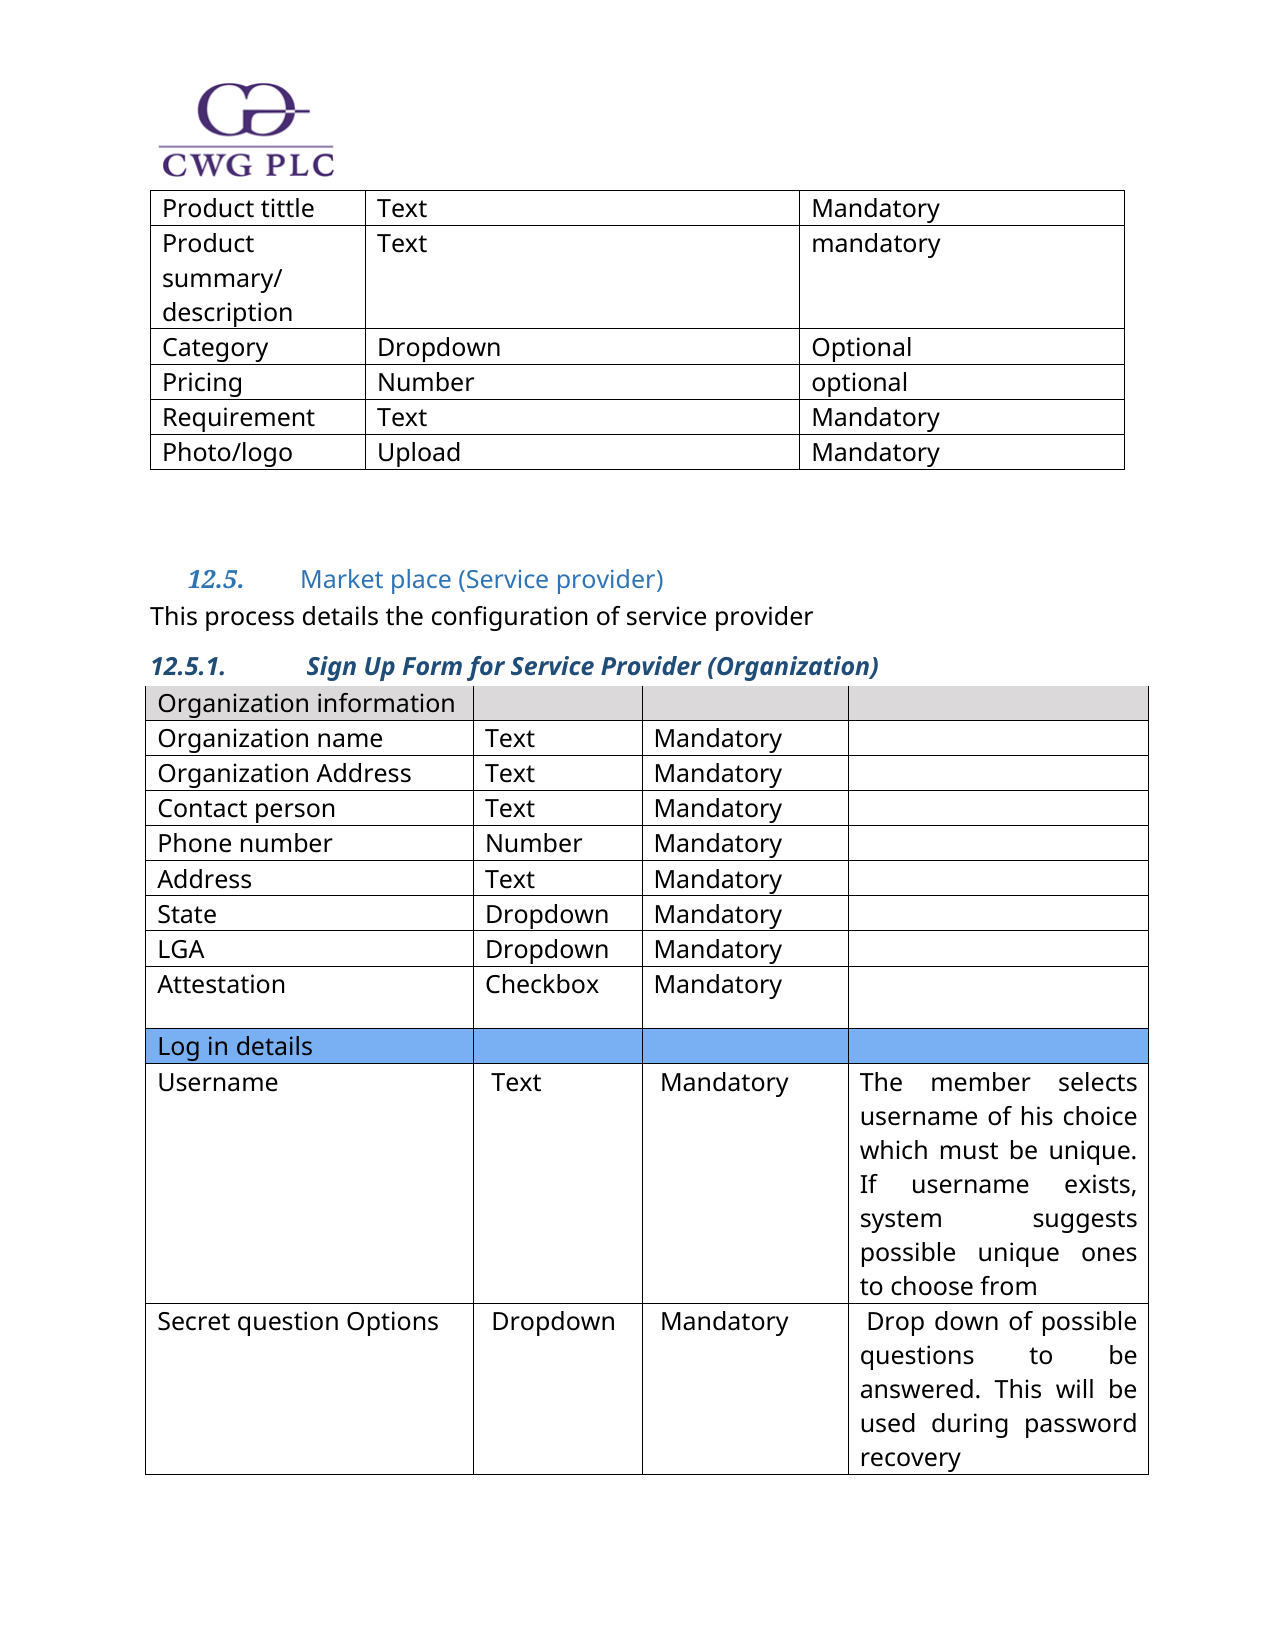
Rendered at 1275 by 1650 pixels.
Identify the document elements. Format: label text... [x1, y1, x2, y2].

table_cell Checkbox [474, 967, 642, 1028]
table_cell [849, 967, 1148, 1028]
table_cell Log in details [146, 1029, 473, 1063]
table_cell [849, 861, 1148, 895]
table_cell Dropdown [366, 329, 799, 363]
table_cell [474, 1029, 642, 1063]
table_cell Username [146, 1064, 473, 1303]
table_cell Category [151, 329, 365, 363]
subtitle Market place (Service provider) [187, 561, 1125, 596]
table_cell [643, 1029, 848, 1063]
table_cell Mandatory [643, 756, 848, 790]
table_cell Mandatory [800, 191, 1124, 225]
table_cell State [146, 896, 473, 930]
table_cell [849, 756, 1148, 790]
table_cell Mandatory [643, 826, 848, 860]
table_cell Dropdown [474, 1304, 642, 1474]
table_cell [849, 896, 1148, 930]
table_cell Optional [800, 329, 1124, 363]
table_cell Mandatory [643, 721, 848, 755]
table_cell Mandatory [643, 931, 848, 966]
table_cell Drop down of possible questions to be answered. This will be used during password recovery [849, 1304, 1148, 1474]
subtitle Sign Up Form for Service Provider (Organization) [150, 649, 1125, 683]
table_cell Number [366, 365, 799, 398]
table_cell mandatory [800, 226, 1124, 328]
table_cell Pricing [151, 365, 365, 398]
table_header Organization information [146, 686, 473, 720]
table_cell Attestation [146, 967, 473, 1028]
table_cell Text [366, 226, 799, 328]
table_cell Mandatory [643, 1304, 848, 1474]
table_cell Mandatory [800, 435, 1124, 469]
picture [150, 75, 340, 190]
table_cell Organization name [146, 721, 473, 755]
table_cell Dropdown [474, 896, 642, 930]
table_cell Text [474, 1064, 642, 1303]
table_cell Contact person [146, 791, 473, 825]
table_cell [849, 826, 1148, 860]
table_cell optional [800, 365, 1124, 398]
table_cell [849, 1029, 1148, 1063]
table_cell Mandatory [643, 861, 848, 895]
table_cell [849, 791, 1148, 825]
table_cell Mandatory [643, 967, 848, 1028]
table_cell Text [366, 191, 799, 225]
table_cell Text [366, 400, 799, 434]
table_cell Upload [366, 435, 799, 469]
table_cell Dropdown [474, 931, 642, 966]
table_header [643, 686, 848, 720]
table_cell LGA [146, 931, 473, 966]
table_cell Number [474, 826, 642, 860]
table_cell Organization Address [146, 756, 473, 790]
table_cell The member selects username of his choice which must be unique. If username exists, system suggests possible unique ones to choose from [849, 1064, 1148, 1303]
table_cell Text [474, 861, 642, 895]
table_cell Text [474, 756, 642, 790]
table_cell Mandatory [643, 791, 848, 825]
table_cell Address [146, 861, 473, 895]
table_cell Product summary/ description [151, 226, 365, 328]
table_cell Phone number [146, 826, 473, 860]
table_cell Mandatory [643, 896, 848, 930]
table_cell Mandatory [800, 400, 1124, 434]
table_cell Product tittle [151, 191, 365, 225]
table_header [849, 686, 1148, 720]
table_cell Secret question Options [146, 1304, 473, 1474]
table_cell [849, 931, 1148, 966]
table_cell Mandatory [643, 1064, 848, 1303]
text This process details the configuration of service provider [150, 598, 1125, 632]
table_header [474, 686, 642, 720]
table_cell [849, 721, 1148, 755]
table_cell Text [474, 791, 642, 825]
table_cell Requirement [151, 400, 365, 434]
table_cell Text [474, 721, 642, 755]
table_cell Photo/logo [151, 435, 365, 469]
